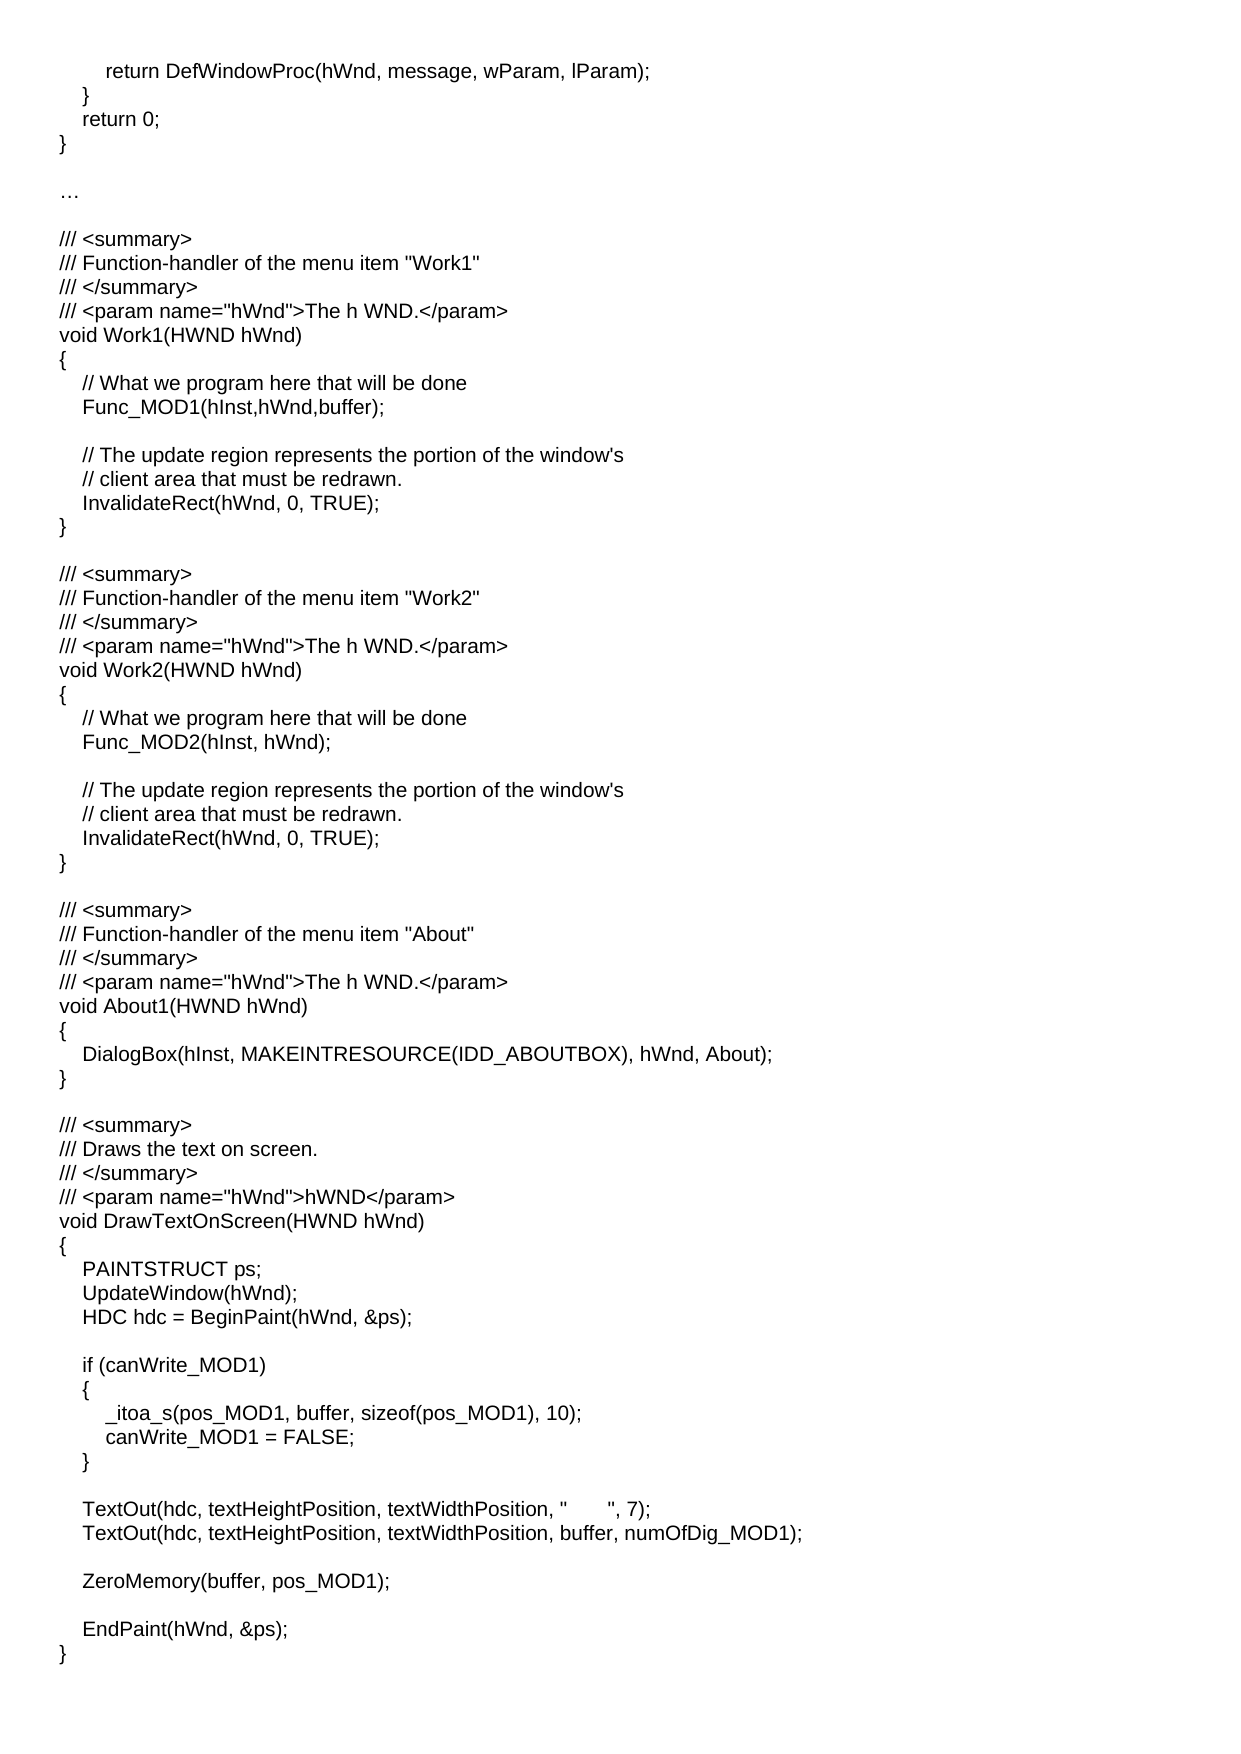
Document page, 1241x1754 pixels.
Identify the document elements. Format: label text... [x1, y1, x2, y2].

text void DrawTextOnScreen(HWND hWnd) [59, 1209, 1181, 1233]
text { [59, 1017, 1181, 1041]
text } [59, 1640, 1181, 1664]
text /// <summary> [59, 898, 1181, 922]
text // What we program here that will be done [59, 371, 1181, 394]
text /// </summary> [59, 610, 1181, 634]
text // What we program here that will be done [59, 706, 1181, 730]
text /// <summary> [59, 227, 1181, 251]
text /// Function-handler of the menu item "Work2" [59, 586, 1181, 610]
text TextOut(hdc, textHeightPosition, textWidthPosition, " ", 7); [59, 1497, 1181, 1521]
text { [59, 1233, 1181, 1257]
text } [59, 131, 1181, 155]
text // client area that must be redrawn. [59, 466, 1181, 490]
text /// <summary> [59, 1113, 1181, 1137]
text } [59, 1449, 1181, 1473]
text } [59, 850, 1181, 874]
text /// </summary> [59, 275, 1181, 299]
text // client area that must be redrawn. [59, 802, 1181, 826]
text /// <param name="hWnd">The h WND.</param> [59, 299, 1181, 323]
text InvalidateRect(hWnd, 0, TRUE); [59, 826, 1181, 850]
text _itoa_s(pos_MOD1, buffer, sizeof(pos_MOD1), 10); [59, 1401, 1181, 1425]
text return DefWindowProc(hWnd, message, wParam, lParam); [59, 59, 1181, 83]
text ZeroMemory(buffer, pos_MOD1); [59, 1568, 1181, 1592]
text } [59, 514, 1181, 538]
text { [59, 347, 1181, 371]
text DialogBox(hInst, MAKEINTRESOURCE(IDD_ABOUTBOX), hWnd, About); [59, 1041, 1181, 1065]
text { [59, 1377, 1181, 1401]
text /// </summary> [59, 946, 1181, 969]
text void Work2(HWND hWnd) [59, 658, 1181, 682]
text /// Function-handler of the menu item "Work1" [59, 251, 1181, 275]
text // The update region represents the portion of the window's [59, 778, 1181, 802]
text Func_MOD1(hInst,hWnd,buffer); [59, 394, 1181, 418]
text /// <param name="hWnd">The h WND.</param> [59, 969, 1181, 993]
text if (canWrite_MOD1) [59, 1353, 1181, 1377]
text } [59, 83, 1181, 107]
text EndPaint(hWnd, &ps); [59, 1616, 1181, 1640]
text /// </summary> [59, 1161, 1181, 1185]
text /// <summary> [59, 562, 1181, 586]
text HDC hdc = BeginPaint(hWnd, &ps); [59, 1305, 1181, 1329]
text /// <param name="hWnd">The h WND.</param> [59, 634, 1181, 658]
text UpdateWindow(hWnd); [59, 1281, 1181, 1305]
text // The update region represents the portion of the window's [59, 442, 1181, 466]
text TextOut(hdc, textHeightPosition, textWidthPosition, buffer, numOfDig_MOD1); [59, 1521, 1181, 1544]
text /// Function-handler of the menu item "About" [59, 922, 1181, 946]
text /// <param name="hWnd">hWND</param> [59, 1185, 1181, 1209]
text canWrite_MOD1 = FALSE; [59, 1425, 1181, 1449]
text PAINTSTRUCT ps; [59, 1257, 1181, 1281]
text … [59, 179, 1181, 203]
text InvalidateRect(hWnd, 0, TRUE); [59, 490, 1181, 514]
text return 0; [59, 107, 1181, 131]
text /// Draws the text on screen. [59, 1137, 1181, 1161]
text { [59, 682, 1181, 706]
text void Work1(HWND hWnd) [59, 323, 1181, 347]
text Func_MOD2(hInst, hWnd); [59, 730, 1181, 754]
text } [59, 1065, 1181, 1089]
text void About1(HWND hWnd) [59, 993, 1181, 1017]
